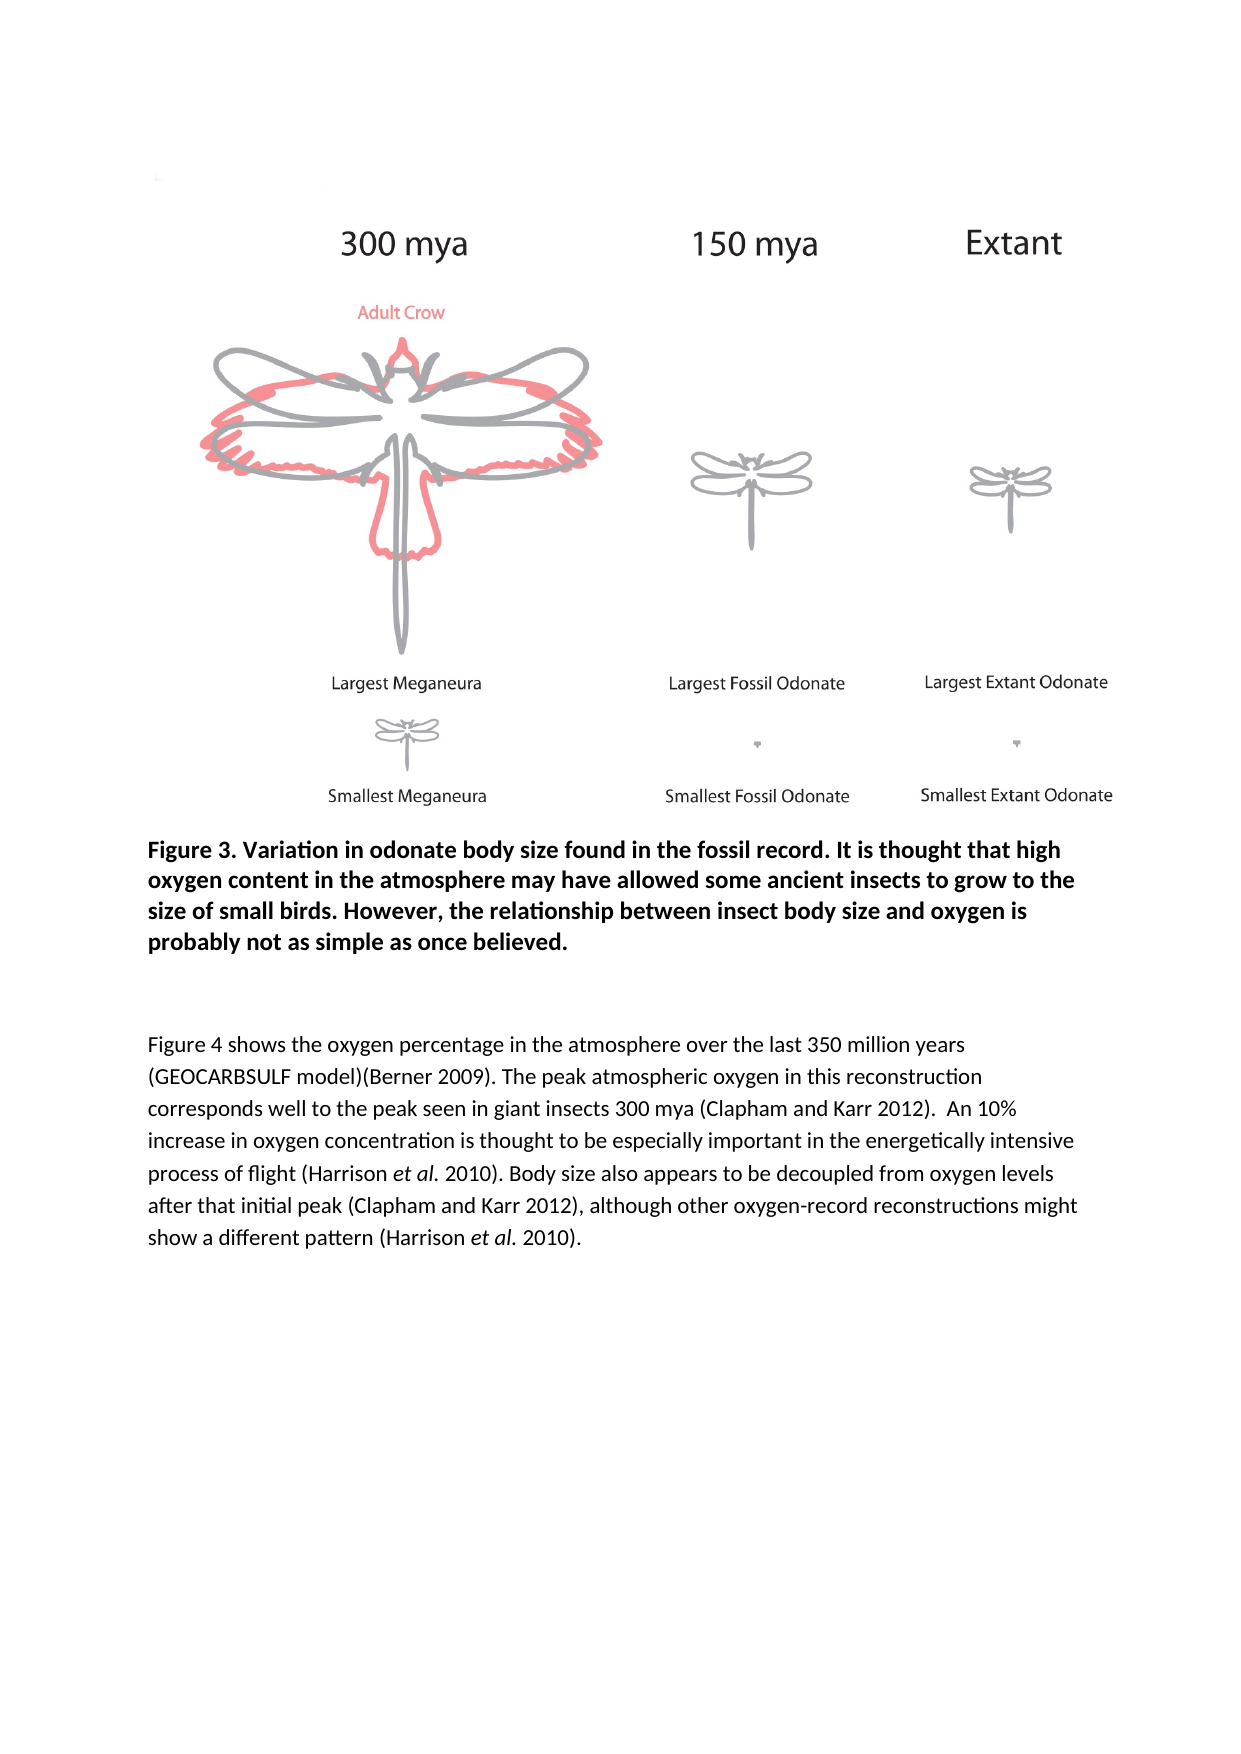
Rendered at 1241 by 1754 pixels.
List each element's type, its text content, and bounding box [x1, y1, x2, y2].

picture [147, 147, 1128, 810]
text Figure 4 shows the oxygen percentage in the atmosphere over the last 350 million years (GEOCARBSULF model)(Berner 2009). The peak atmospheric oxygen in this reconstruction corresponds well to the peak seen in giant insects 300 mya (Clapham and Karr 2012). An 10% increase in oxygen concentration is thought to be especially important in the energetically intensive process of flight (Harrison et al. 2010). Body size also appears to be decoupled from oxygen levels after that initial peak (Clapham and Karr 2012), although other oxygen-record reconstructions might show a different pattern (Harrison et al. 2010). [148, 1030, 1093, 1251]
text Figure 3. Variation in odonate body size found in the fossil record. It is thought that high oxygen content in the atmosphere may have allowed some ancient insects to grow to the size of small birds. However, the relationship between insect body size and oxygen is probably not as simple as once believed. [148, 834, 1093, 956]
